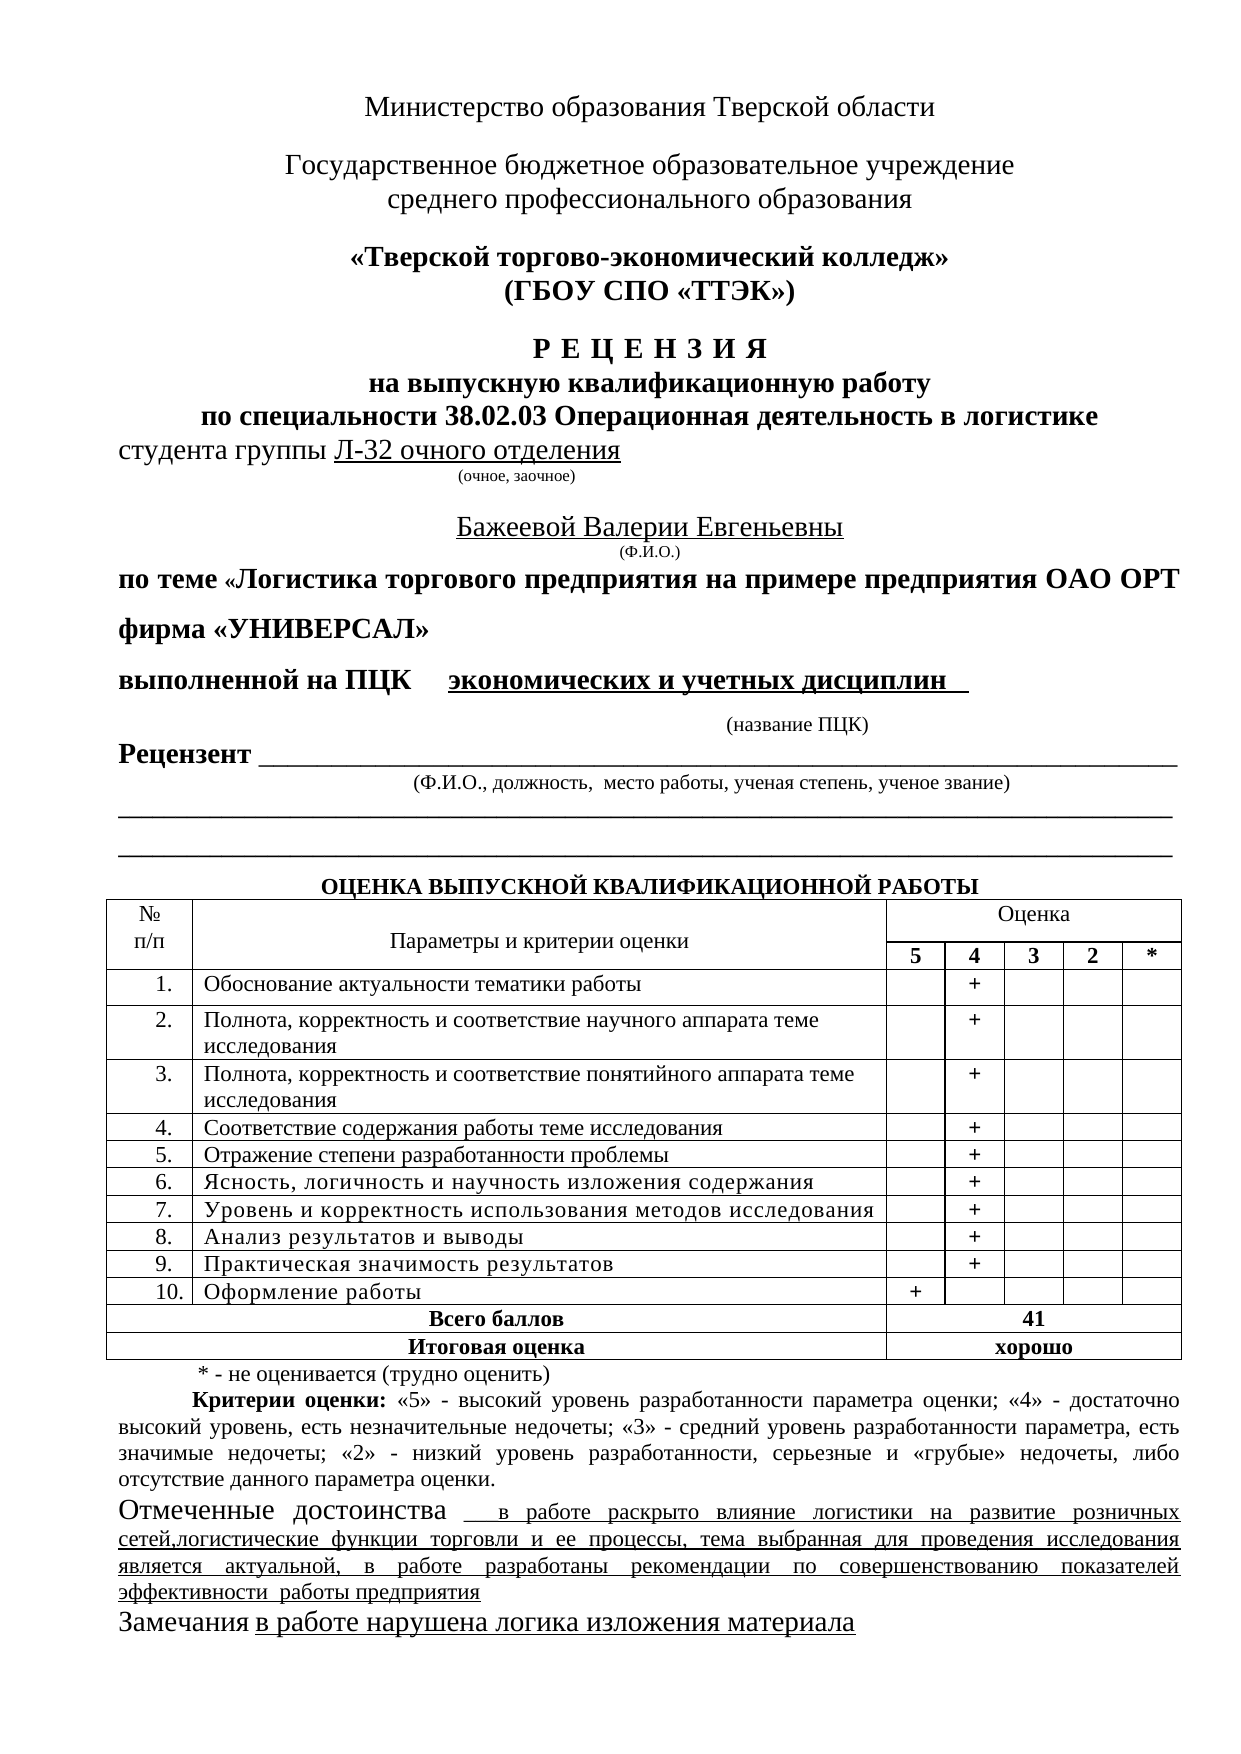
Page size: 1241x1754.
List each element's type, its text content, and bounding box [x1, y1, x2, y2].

table_cell [1064, 1278, 1122, 1304]
table_cell Полнота, корректность и соответствие понятийного аппарата теме исследования [193, 1060, 886, 1112]
table_header Параметры и критерии оценки [193, 900, 886, 969]
table_cell + [946, 1006, 1004, 1059]
text Замечания в работе нарушена логика изложения материала [118, 1604, 1181, 1638]
table_cell [887, 1251, 944, 1277]
text студента группы Л-32 очного отделения [118, 432, 1181, 466]
table_cell 41 [887, 1305, 1181, 1332]
table_cell [1064, 1196, 1122, 1222]
table_cell Соответствие содержания работы теме исследования [193, 1114, 886, 1140]
table_cell [1005, 1060, 1063, 1112]
table_cell Отражение степени разработанности проблемы [193, 1141, 886, 1167]
table_cell [107, 1251, 192, 1277]
text «Тверской торгово-экономический колледж» [118, 239, 1181, 273]
table_header № п/п [107, 900, 192, 969]
text Отмеченные достоинства ___в работе раскрыто влияние логистики на развитие розничных сетей,логистические функции торговли и ее процессы, тема выбранная для проведения исследования является актуальной, в работе разработаны рекомендации по совершенствованию показателей эффективности работы предприятия [118, 1550, 1181, 1575]
text ОЦЕНКА ВЫПУСКНОЙ КВАЛИФИКАЦИОННОЙ РАБОТЫ [118, 873, 1181, 899]
table_cell Уровень и корректность использования методов исследования [193, 1196, 886, 1222]
table_cell 5 [887, 943, 944, 969]
table_cell [1064, 1141, 1122, 1167]
table_cell [1005, 970, 1063, 1005]
table_cell [887, 1196, 944, 1222]
table_cell [1005, 1168, 1063, 1195]
table_cell [1064, 1114, 1122, 1140]
table_cell [887, 1006, 944, 1059]
table_cell 4 [946, 943, 1004, 969]
table_cell [887, 1223, 944, 1249]
table_cell [1123, 1114, 1181, 1140]
text Отмеченные достоинства ___в работе раскрыто влияние логистики на развитие розничных сетей,логистические функции торговли и ее процессы, тема выбранная для проведения исследования является актуальной, в работе разработаны рекомендации по совершенствованию показателей эффективности работы предприятия [118, 1492, 1181, 1548]
text Министерство образования Тверской области [118, 89, 1181, 122]
table_cell [1005, 1278, 1063, 1304]
table_cell + [946, 1141, 1004, 1167]
table_cell [1005, 1006, 1063, 1059]
table_cell [1005, 1196, 1063, 1222]
text по специальности 38.02.03 Операционная деятельность в логистике [118, 398, 1181, 432]
table_cell [107, 1278, 192, 1304]
table_cell [107, 1006, 192, 1059]
table_cell [107, 1223, 192, 1249]
table_cell [1064, 970, 1122, 1005]
table_cell [1064, 1223, 1122, 1249]
table_cell + [946, 970, 1004, 1005]
table_cell Ясность, логичность и научность изложения содержания [193, 1168, 886, 1195]
table_cell Обоснование актуальности тематики работы [193, 970, 886, 1005]
table_cell Оформление работы [193, 1278, 886, 1304]
table_cell Практическая значимость результатов [193, 1251, 886, 1277]
text Бажеевой Валерии Евгеньевны [118, 509, 1181, 542]
text среднего профессионального образования [118, 181, 1181, 214]
text Отмеченные достоинства ___в работе раскрыто влияние логистики на развитие розничных сетей,логистические функции торговли и ее процессы, тема выбранная для проведения исследования является актуальной, в работе разработаны рекомендации по совершенствованию показателей эффективности работы предприятия [118, 1576, 1181, 1604]
text ________________________________________________________________________________________________________________________________________________________________________________________ [118, 794, 1181, 860]
table_cell 2 [1064, 943, 1122, 969]
table_cell [107, 1060, 192, 1112]
table_cell [1064, 1006, 1122, 1059]
text выполненной на ПЦК экономических и учетных дисциплин [118, 662, 1181, 696]
table_cell + [946, 1168, 1004, 1195]
table_cell [107, 970, 192, 1005]
table_cell [1123, 1251, 1181, 1277]
table_cell Полнота, корректность и соответствие научного аппарата теме исследования [193, 1006, 886, 1059]
table_cell [1005, 1114, 1063, 1140]
table_cell [1123, 970, 1181, 1005]
table_cell + [946, 1251, 1004, 1277]
text на выпускную квалификационную работу [118, 365, 1181, 398]
table_cell Анализ результатов и выводы [193, 1223, 886, 1249]
table_cell [1123, 1141, 1181, 1167]
text (очное, заочное) [118, 466, 1181, 499]
table_cell [1123, 1006, 1181, 1059]
text Рецензент _______________________________________________________________ [118, 736, 1181, 770]
table_cell [1064, 1168, 1122, 1195]
text * - не оценивается (трудно оценить) [118, 1360, 1181, 1386]
text (название ПЦК) [413, 712, 1181, 736]
table_cell [1123, 1168, 1181, 1195]
table_cell [1005, 1251, 1063, 1277]
table_cell [107, 1114, 192, 1140]
table_cell [887, 1060, 944, 1112]
table_header Оценка [887, 900, 1181, 941]
table_cell + [946, 1114, 1004, 1140]
text (ГБОУ СПО «ТТЭК») [118, 273, 1181, 306]
table_cell [1123, 1278, 1181, 1304]
table_cell [1005, 1223, 1063, 1249]
table_cell 3 [1005, 943, 1063, 969]
table_cell хорошо [887, 1333, 1181, 1359]
table_cell + [946, 1196, 1004, 1222]
table_cell [1123, 1223, 1181, 1249]
table_cell [1064, 1251, 1122, 1277]
table_cell [1005, 1141, 1063, 1167]
table_cell [887, 1168, 944, 1195]
table_cell + [946, 1223, 1004, 1249]
table_cell [1064, 1060, 1122, 1112]
table_cell [1123, 1060, 1181, 1112]
text Критерии оценки: «5» - высокий уровень разработанности параметра оценки; «4» - достаточно высокий уровень, есть незначительные недочеты; «3» - средний уровень разработанности параметра, есть значимые недочеты; «2» - низкий уровень разработанности, серьезные и «грубые» недочеты, либо отсутствие данного параметра оценки. [118, 1386, 1181, 1492]
table_cell Итоговая оценка [107, 1333, 886, 1359]
table_cell + [946, 1060, 1004, 1112]
table_cell [107, 1141, 192, 1167]
text (Ф.И.О.) [118, 542, 1181, 561]
table_cell [946, 1278, 1004, 1304]
table_cell + [887, 1278, 944, 1304]
table_cell [107, 1168, 192, 1195]
table_cell [107, 1196, 192, 1222]
table_cell [887, 970, 944, 1005]
text (Ф.И.О., должность, место работы, ученая степень, ученое звание) [339, 770, 1181, 794]
table_cell * [1123, 943, 1181, 969]
text РЕЦЕНЗИЯ [118, 331, 1181, 365]
table_cell Всего баллов [107, 1305, 886, 1332]
table_cell [1123, 1196, 1181, 1222]
table_cell [887, 1114, 944, 1140]
text по теме «Логистика торгового предприятия на примере предприятия ОАО ОРТ фирма «УНИВЕРСАЛ» [118, 561, 1181, 645]
table_cell [887, 1141, 944, 1167]
text Государственное бюджетное образовательное учреждение [118, 147, 1181, 181]
